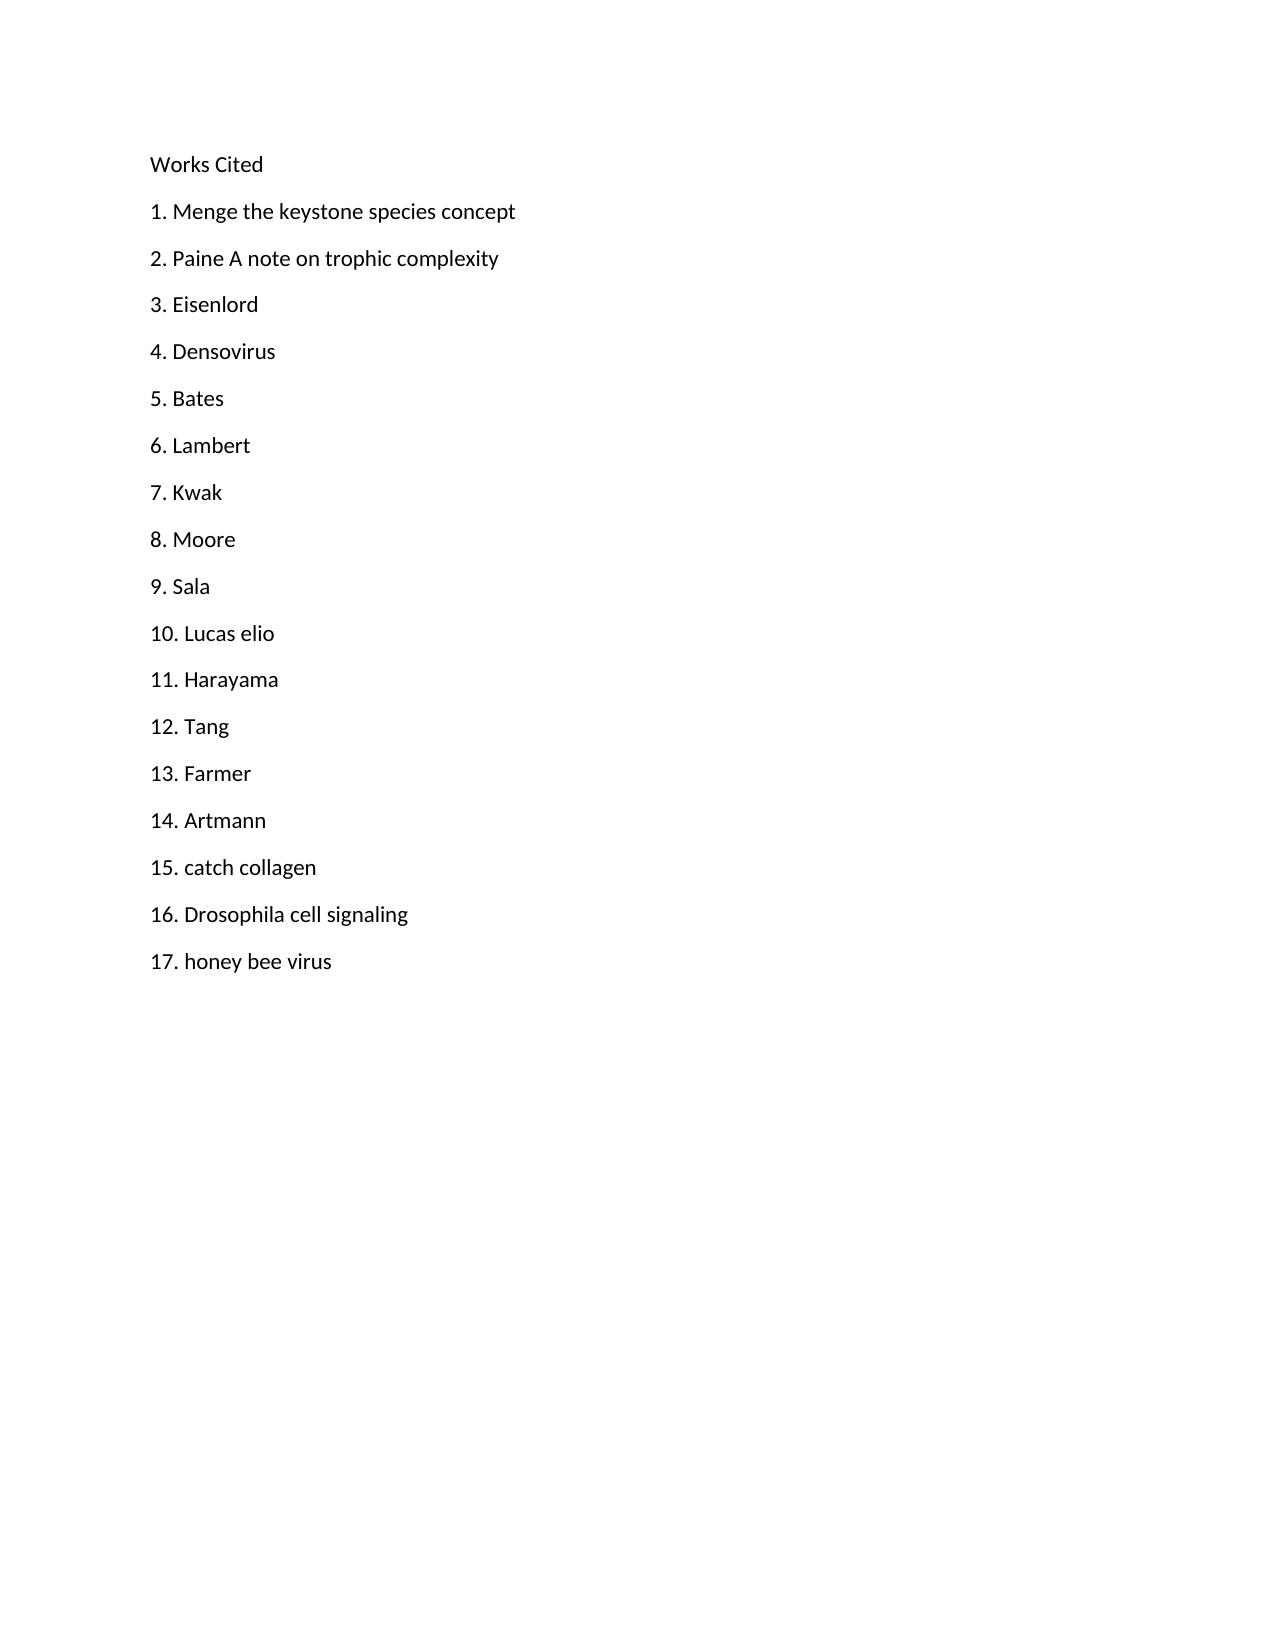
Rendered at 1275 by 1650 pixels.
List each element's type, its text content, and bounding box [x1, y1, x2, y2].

text 7. Kwak [150, 478, 1125, 506]
text 6. Lambert [150, 431, 1125, 459]
text 5. Bates [150, 384, 1125, 412]
text 10. Lucas elio [150, 619, 1125, 647]
text 15. catch collagen [150, 853, 1125, 881]
text 16. Drosophila cell signaling [150, 900, 1125, 928]
text 8. Moore [150, 525, 1125, 553]
text 4. Densovirus [150, 337, 1125, 366]
text 13. Farmer [150, 759, 1125, 787]
text 2. Paine A note on trophic complexity [150, 244, 1125, 272]
text 3. Eisenlord [150, 291, 1125, 319]
text Works Cited [150, 150, 1125, 178]
text 14. Artmann [150, 806, 1125, 834]
text 17. honey bee virus [150, 947, 1125, 975]
text 9. Sala [150, 572, 1125, 600]
text 12. Tang [150, 712, 1125, 741]
text 11. Harayama [150, 666, 1125, 694]
text 1. Menge the keystone species concept [150, 197, 1125, 225]
